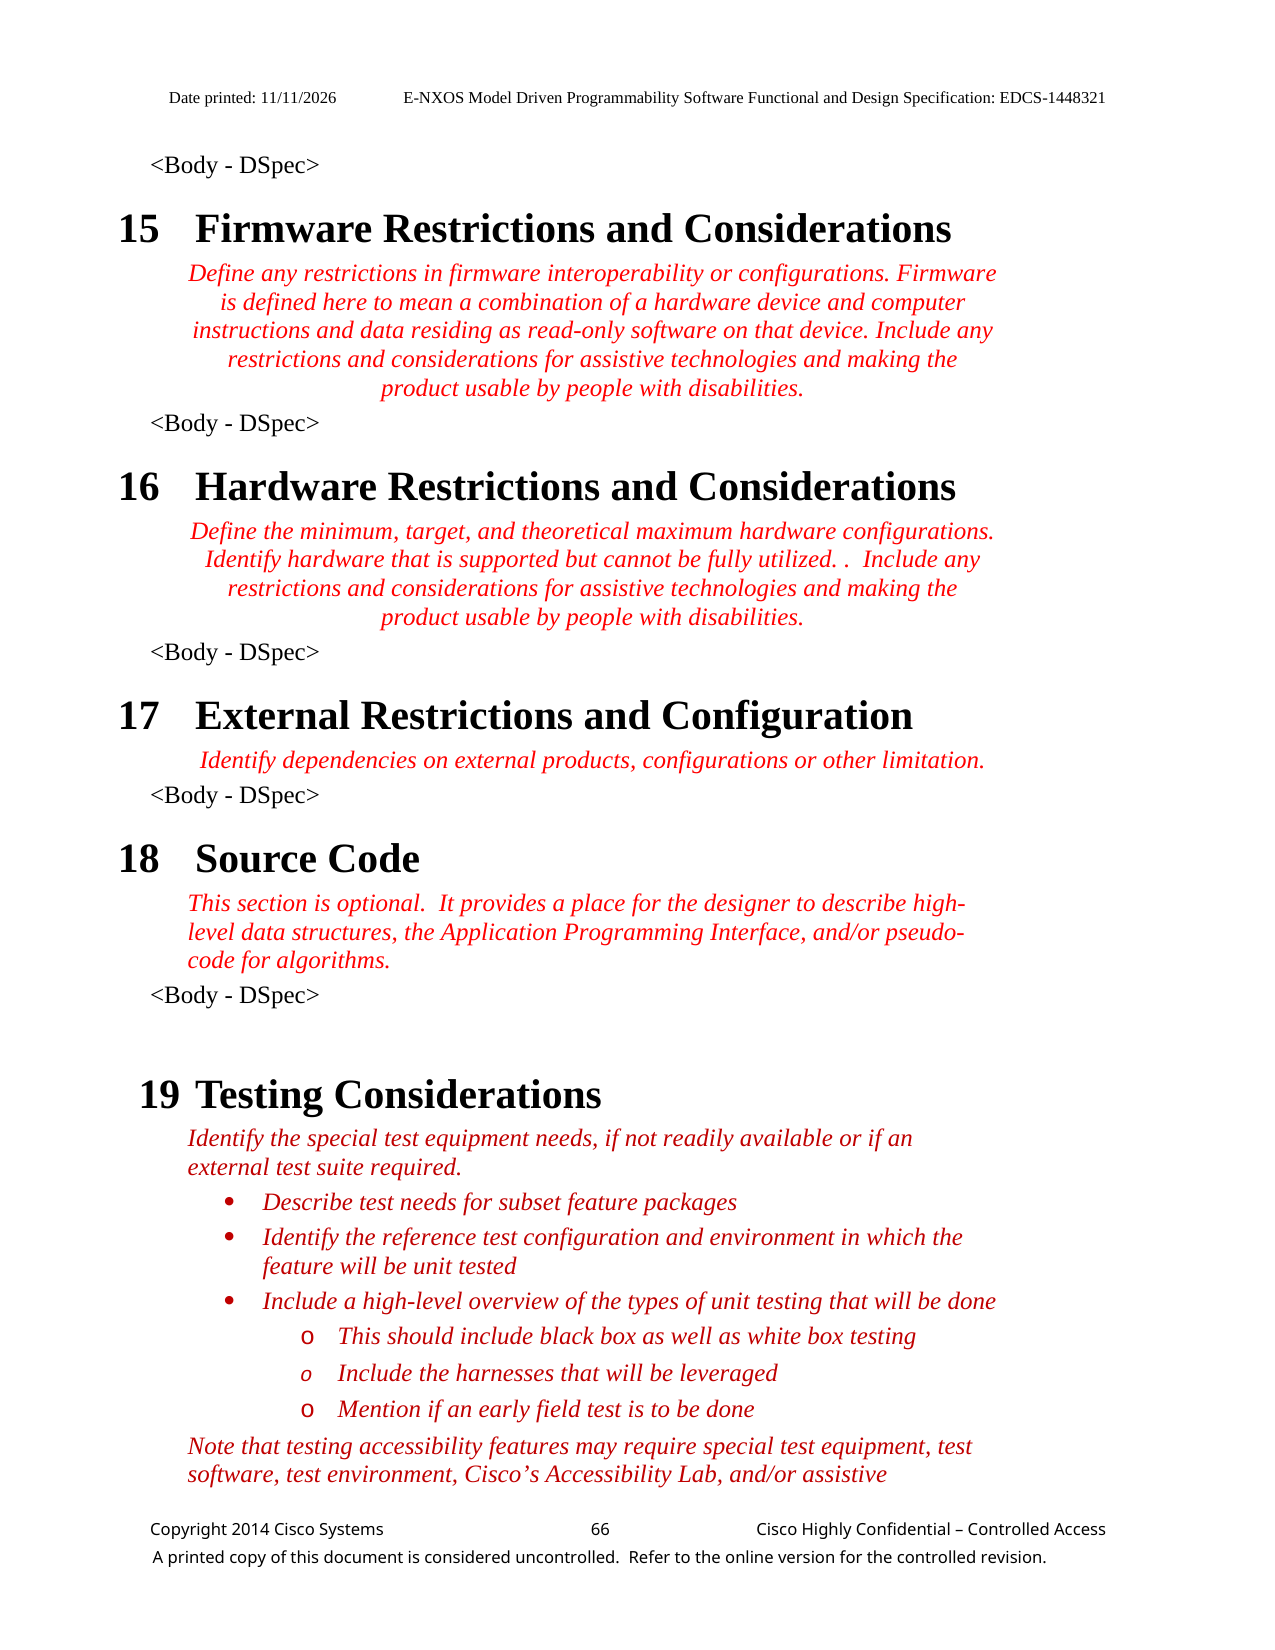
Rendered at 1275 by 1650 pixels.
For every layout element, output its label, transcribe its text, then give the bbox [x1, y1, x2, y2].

subtitle External Restrictions and Configuration [159, 691, 1050, 739]
text Identify the special test equipment needs, if not readily available or if an external test suite required. [187, 1123, 997, 1181]
text This section is optional. It provides a place for the designer to describe high-level data structures, the Application Programming Interface, and/or pseudo-code for algorithms. [187, 888, 997, 974]
list Include the harnesses that will be leveraged [300, 1358, 997, 1387]
text Define any restrictions in firmware interoperability or configurations. Firmware is defined here to mean a combination of a hardware device and computer instructions and data residing as read-only software on that device. Include any restrictions and considerations for assistive technologies and making the product usable by people with disabilities. [187, 258, 997, 402]
text <Body - DSpec> [150, 637, 1050, 666]
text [187, 1431, 997, 1488]
text <Body - DSpec> [150, 408, 1050, 437]
text <Body - DSpec> [150, 980, 1050, 1009]
list Describe test needs for subset feature packages [225, 1187, 997, 1216]
text Identify dependencies on external products, configurations or other limitation. [187, 745, 997, 774]
subtitle Hardware Restrictions and Considerations [159, 462, 1050, 509]
subtitle Firmware Restrictions and Considerations [159, 204, 1050, 252]
text <Body - DSpec> [150, 780, 1050, 809]
list Include a high-level overview of the types of unit testing that will be done [225, 1286, 997, 1314]
subtitle Source Code [159, 834, 1050, 882]
list Identify the reference test configuration and environment in which the feature will be unit tested [225, 1222, 997, 1279]
text <Body - DSpec> [150, 150, 1050, 179]
subtitle Testing Considerations [180, 1069, 1050, 1117]
list Mention if an early field test is to be done [300, 1394, 997, 1424]
text Define the minimum, target, and theoretical maximum hardware configurations. Identify hardware that is supported but cannot be fully utilized. . Include any restrictions and considerations for assistive technologies and making the product usable by people with disabilities. [187, 516, 997, 631]
list This should include black box as well as white box testing [300, 1321, 997, 1352]
